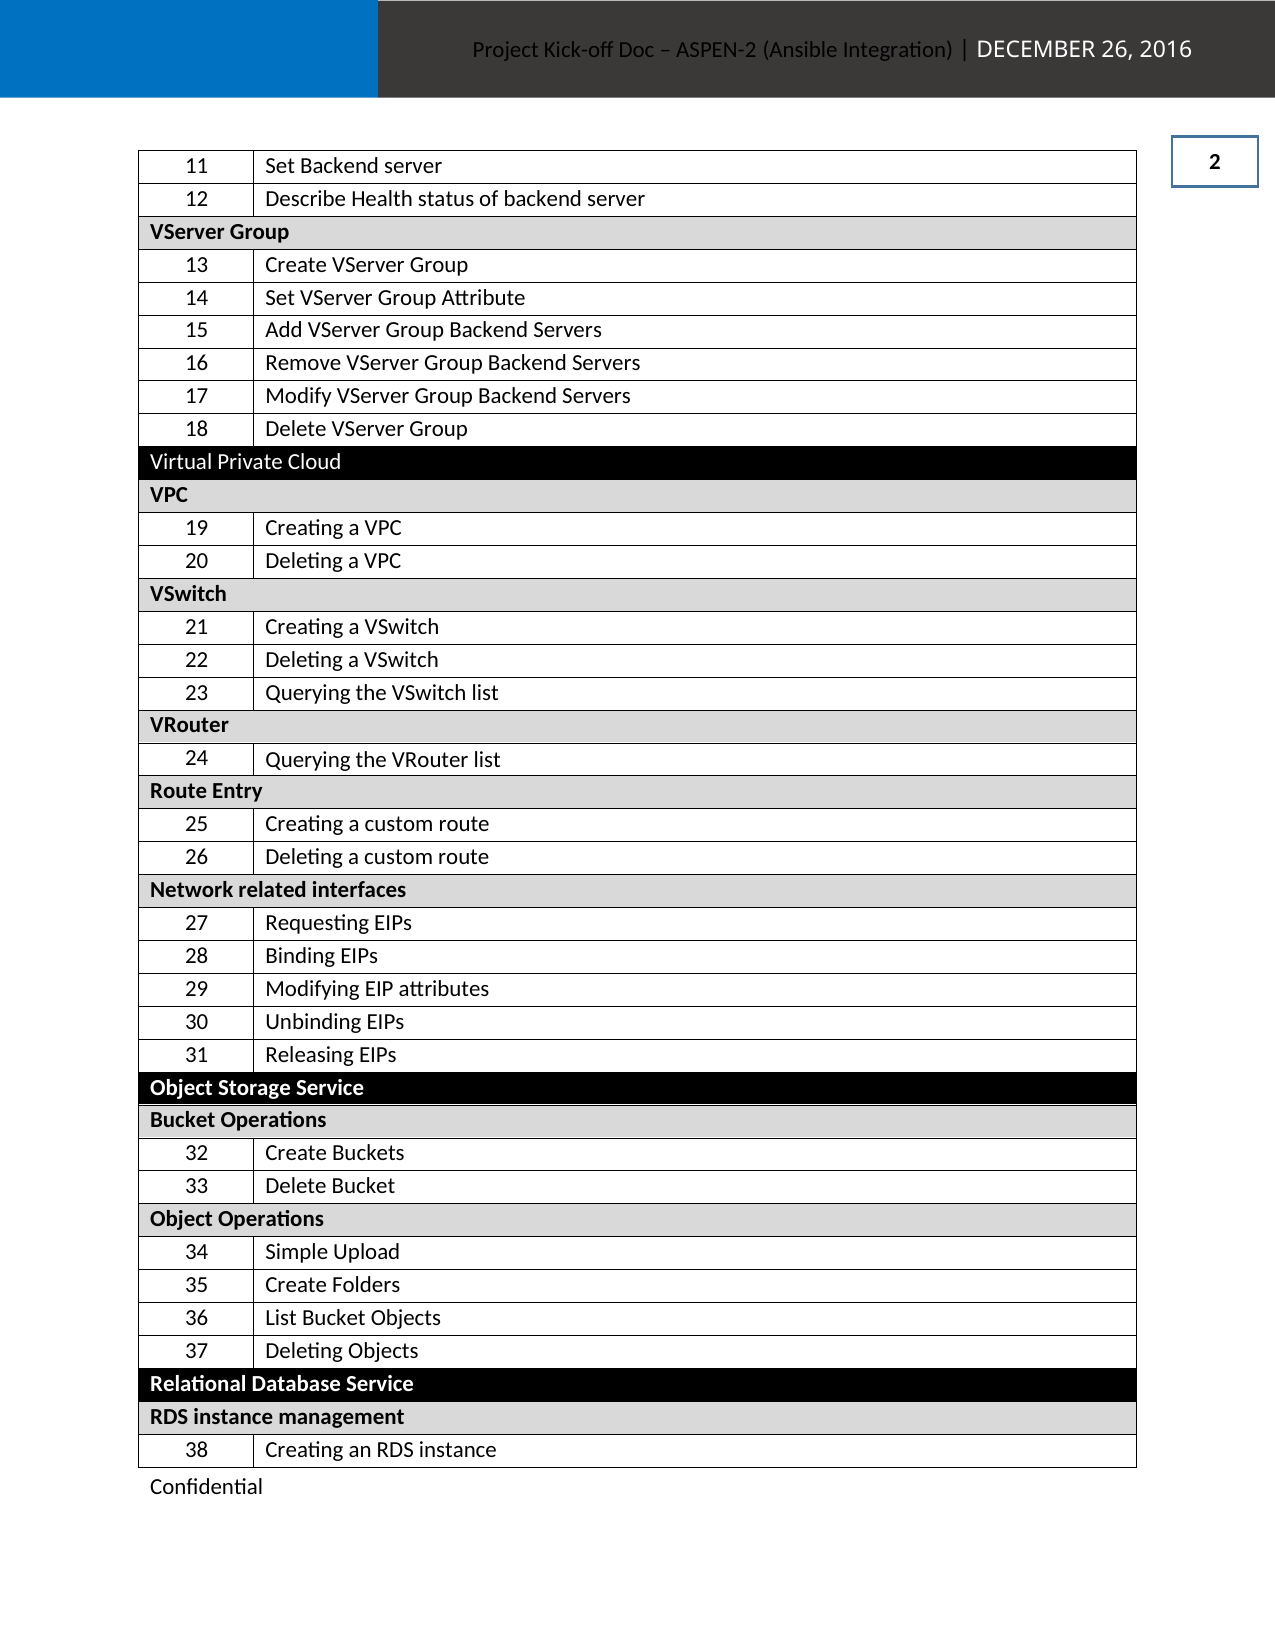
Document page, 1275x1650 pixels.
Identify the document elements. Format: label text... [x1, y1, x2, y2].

table_cell Add VServer Group Backend Servers [254, 316, 1136, 347]
table_cell Querying the VRouter list [254, 744, 1136, 775]
table_cell 27 [139, 908, 253, 940]
table_cell 34 [139, 1237, 253, 1269]
table_cell 20 [139, 546, 253, 578]
table_cell 31 [139, 1040, 253, 1072]
table_cell 24 [139, 744, 253, 775]
table_cell 16 [139, 349, 253, 380]
table_cell Releasing EIPs [254, 1040, 1136, 1072]
table_cell 33 [139, 1171, 253, 1203]
table_cell 30 [139, 1007, 253, 1039]
table_cell VPC [139, 480, 1136, 512]
table_cell 36 [139, 1303, 253, 1335]
table_cell Simple Upload [254, 1237, 1136, 1269]
table_cell Deleting a VSwitch [254, 645, 1136, 677]
table_cell 11 [139, 151, 253, 183]
table_cell VServer Group [139, 217, 1136, 249]
table_cell 29 [139, 974, 253, 1006]
table_cell Modify VServer Group Backend Servers [254, 381, 1136, 413]
table_cell Network related interfaces [139, 875, 1136, 907]
table_cell Creating a custom route [254, 809, 1136, 841]
table_cell 23 [139, 678, 253, 709]
table_cell Creating a VSwitch [254, 612, 1136, 644]
table_cell Querying the VSwitch list [254, 678, 1136, 709]
table_cell 32 [139, 1139, 253, 1170]
table_cell Delete VServer Group [254, 414, 1136, 446]
table_cell Create Buckets [254, 1139, 1136, 1170]
table_cell Creating a VPC [254, 513, 1136, 545]
table_cell 15 [139, 316, 253, 347]
table_cell Object Storage Service [139, 1073, 1136, 1104]
table_cell 35 [139, 1270, 253, 1302]
table_cell 14 [139, 283, 253, 314]
table_cell 38 [139, 1435, 253, 1467]
table_cell Describe Health status of backend server [254, 184, 1136, 216]
table_cell 37 [139, 1336, 253, 1368]
table_cell Relational Database Service [139, 1369, 1136, 1401]
table_cell 13 [139, 250, 253, 282]
table_cell List Bucket Objects [254, 1303, 1136, 1335]
table_cell Deleting a VPC [254, 546, 1136, 578]
table_cell 25 [139, 809, 253, 841]
table_cell 19 [139, 513, 253, 545]
table_cell Remove VServer Group Backend Servers [254, 349, 1136, 380]
table_cell Virtual Private Cloud [139, 447, 1136, 479]
table_cell Deleting a custom route [254, 842, 1136, 874]
table_cell Deleting Objects [254, 1336, 1136, 1368]
table_cell 21 [139, 612, 253, 644]
table_cell 12 [139, 184, 253, 216]
table_cell RDS instance management [139, 1402, 1136, 1434]
table_cell VSwitch [139, 579, 1136, 611]
table_cell Requesting EIPs [254, 908, 1136, 940]
table_cell 26 [139, 842, 253, 874]
table_cell Delete Bucket [254, 1171, 1136, 1203]
table_cell Object Operations [139, 1204, 1136, 1236]
table_cell Set Backend server [254, 151, 1136, 183]
table_cell Unbinding EIPs [254, 1007, 1136, 1039]
table_cell Binding EIPs [254, 941, 1136, 973]
table_cell Create VServer Group [254, 250, 1136, 282]
table_cell Create Folders [254, 1270, 1136, 1302]
table_cell VRouter [139, 711, 1136, 742]
table_cell Creating an RDS instance [254, 1435, 1136, 1467]
table_cell 17 [139, 381, 253, 413]
table_cell 28 [139, 941, 253, 973]
table_cell 18 [139, 414, 253, 446]
table_cell Route Entry [139, 776, 1136, 808]
table_cell Bucket Operations [139, 1106, 1136, 1137]
table_cell Set VServer Group Attribute [254, 283, 1136, 314]
table_cell 22 [139, 645, 253, 677]
table_cell Modifying EIP attributes [254, 974, 1136, 1006]
